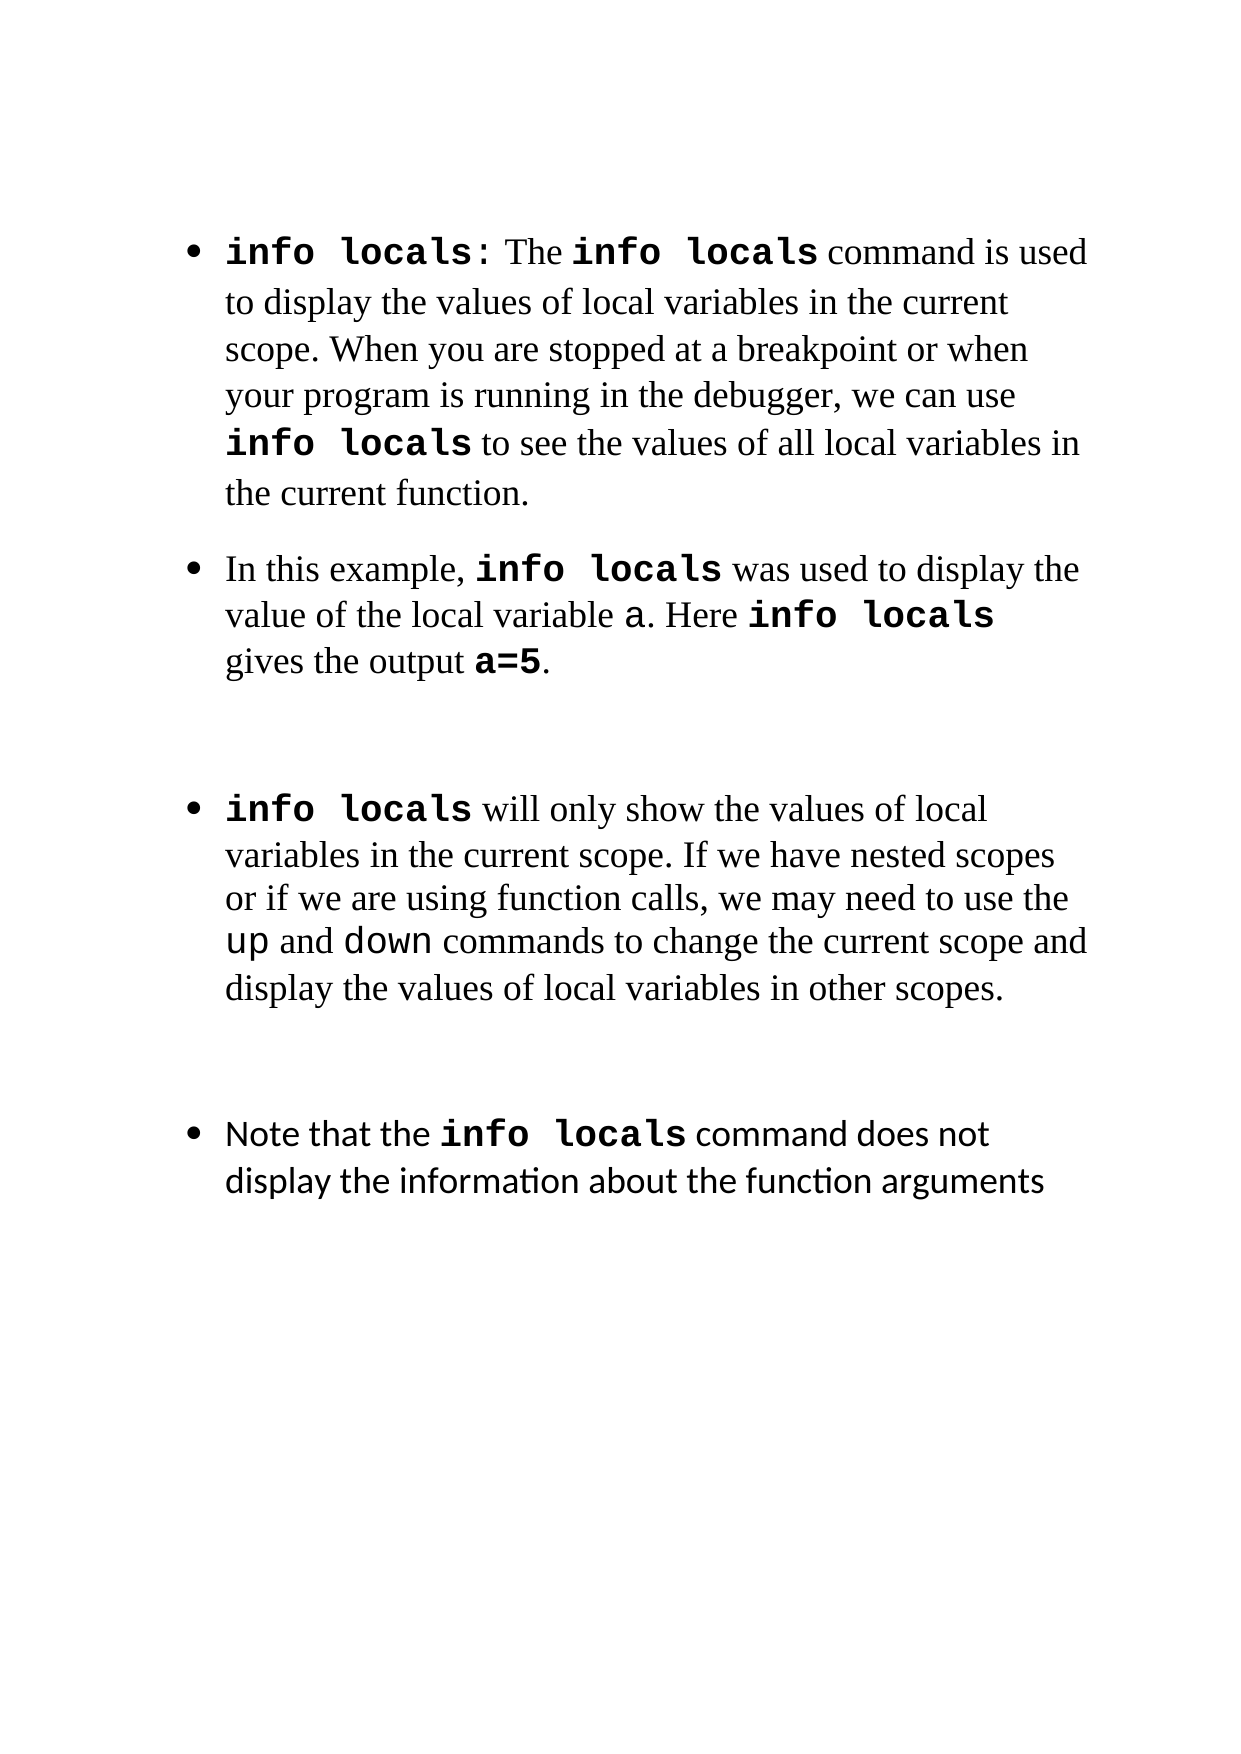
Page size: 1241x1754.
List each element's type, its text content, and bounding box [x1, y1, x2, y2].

list In this example, info locals was used to display the value of the local variable a. Here info locals gives the output a=5. [187, 546, 1090, 685]
list info locals: The info locals command is used to display the values of local variables in the current scope. When you are stopped at a breakpoint or when your program is running in the debugger, we can use info locals to see the values of all local variables in the current function. [187, 230, 1090, 514]
list Note that the info locals command does not display the information about the function arguments [187, 1110, 1090, 1203]
list info locals will only show the values of local variables in the current scope. If we have nested scopes or if we are using function calls, we may need to use the up and down commands to change the current scope and display the values of local variables in other scopes. [187, 786, 1090, 1008]
